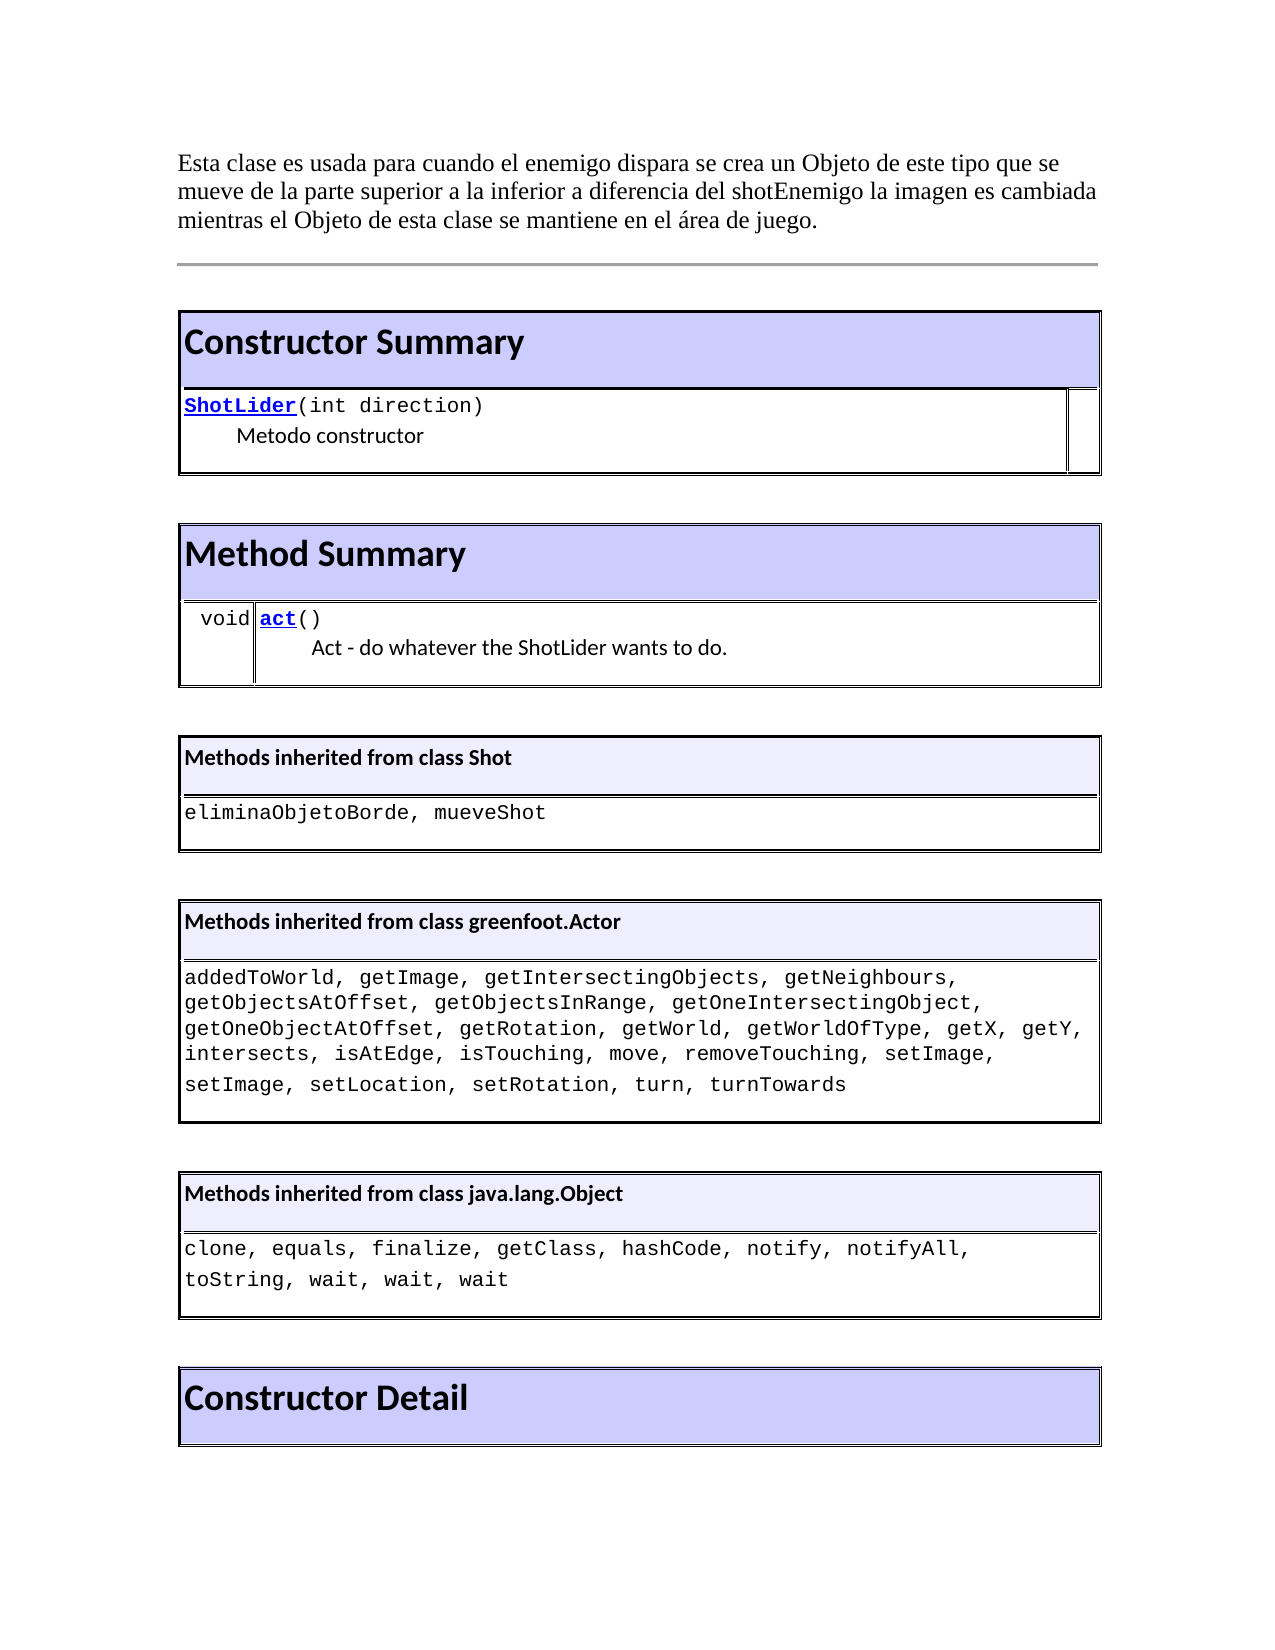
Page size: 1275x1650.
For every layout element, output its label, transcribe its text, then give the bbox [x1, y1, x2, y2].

table_header Constructor Summary [181, 313, 1099, 387]
table_cell void [181, 600, 255, 685]
table_cell [1067, 387, 1099, 472]
table_cell clone, equals, finalize, getClass, hashCode, notify, notifyAll, toString, wait, wait, wait [180, 1231, 1100, 1316]
table_header Constructor Detail [181, 1370, 1099, 1443]
table_cell addedToWorld, getImage, getIntersectingObjects, getNeighbours, getObjectsAtOffset, getObjectsInRange, getOneIntersectingObject, getOneObjectAtOffset, getRotation, getWorld, getWorldOfType, getX, getY, intersects, isAtEdge, isTouching, move, removeTouching, setImage, setImage, setLocation, setRotation, turn, turnTowards [180, 959, 1100, 1121]
table_header Methods inherited from class Shot [181, 738, 1099, 794]
table_header Methods inherited from class java.lang.Object [181, 1175, 1099, 1231]
table_header Methods inherited from class greenfoot.Actor [181, 903, 1099, 959]
table_cell ShotLider(int direction) Metodo constructor [181, 387, 1067, 472]
text Esta clase es usada para cuando el enemigo dispara se crea un Objeto de este tipo que se mueve de la parte superior a la inferior a diferencia del shotEnemigo la imagen es cambiada mientras el Objeto de esta clase se mantiene en el área de juego. [177, 148, 1098, 234]
table_cell eliminaObjetoBorde, mueveShot [181, 794, 1099, 849]
table_header Method Summary [181, 526, 1099, 599]
table_cell act() Act - do whatever the ShotLider wants to do. [255, 600, 1099, 685]
